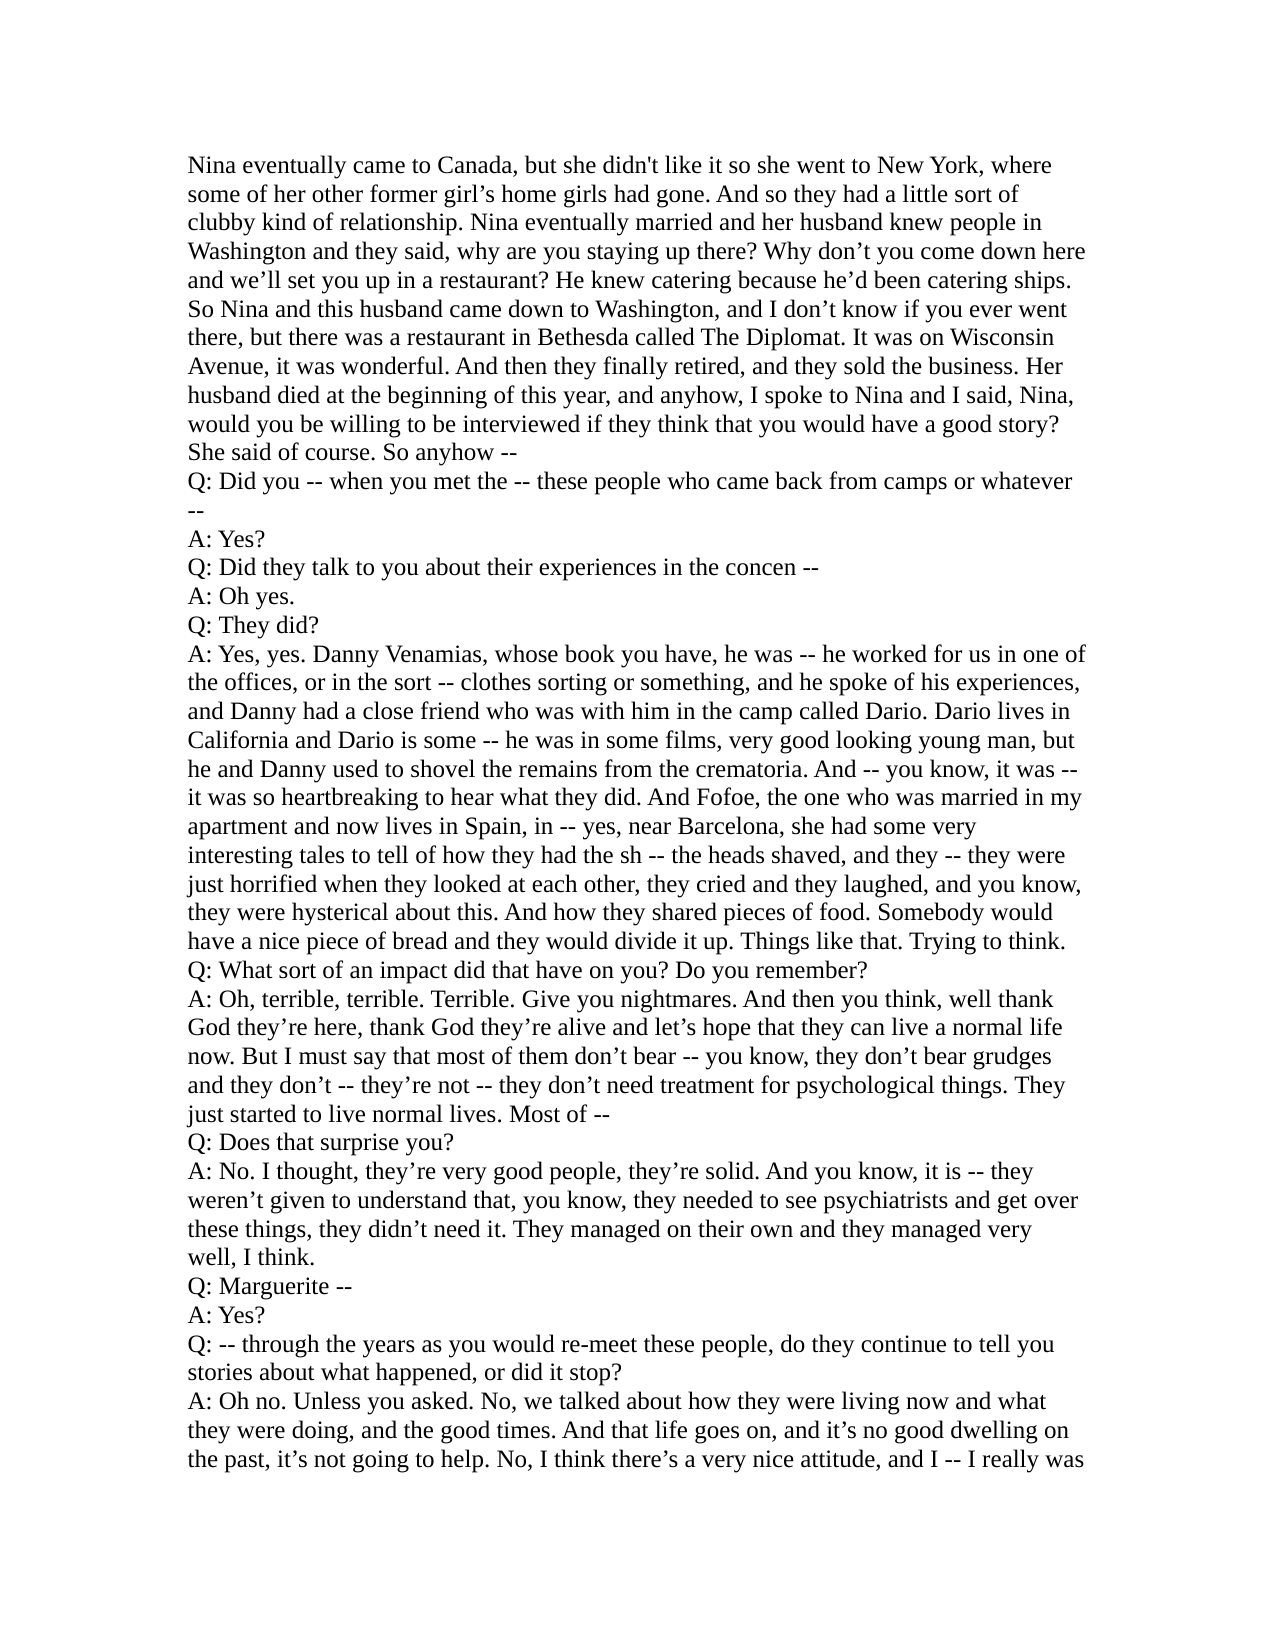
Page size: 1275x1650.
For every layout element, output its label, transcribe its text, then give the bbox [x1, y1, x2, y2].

text Q: Did they talk to you about their experiences in the concen -- [187, 610, 1087, 639]
text A: Yes? [187, 581, 1087, 610]
text A: Oh, terrible, terrible. Terrible. Give you nightmares. And then you think, well thank God they’re here, thank God they’re alive and let’s hope that they can live a normal life now. But I must say that most of them don’t bear -- you know, they don’t bear grudges and they don’t -- they’re not -- they don’t need treatment for psychological things. They just started to live normal lives. Most of -- [187, 1070, 1087, 1214]
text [187, 150, 1087, 524]
text A: Oh yes. [187, 639, 1087, 667]
text Q: Marguerite -- [187, 1357, 1087, 1386]
text Q: They did? [187, 667, 1087, 696]
text Q: -- through the years as you would re-meet these people, do they continue to tell you stories about what happened, or did it stop? [187, 1415, 1087, 1472]
text Q: Does that surprise you? [187, 1214, 1087, 1242]
text A: No. I thought, they’re very good people, they’re solid. And you know, it is -- they weren’t given to understand that, you know, they needed to see psychiatrists and get over these things, they didn’t need it. They managed on their own and they managed very well, I think. [187, 1242, 1087, 1357]
text A: Yes, yes. Danny Venamias, whose book you have, he was -- he worked for us in one of the offices, or in the sort -- clothes sorting or something, and he spoke of his experiences, and Danny had a close friend who was with him in the camp called Dario. Dario lives in California and Dario is some -- he was in some films, very good looking young man, but he and Danny used to shovel the remains from the crematoria. And -- you know, it was -- it was so heartbreaking to hear what they did. And Fofoe, the one who was married in my apartment and now lives in Spain, in -- yes, near Barcelona, she had some very interesting tales to tell of how they had the sh -- the heads shaved, and they -- they were just horrified when they looked at each other, they cried and they laughed, and you know, they were hysterical about this. And how they shared pieces of food. Somebody would have a nice piece of bread and they would divide it up. Things like that. Trying to think. [187, 696, 1087, 1041]
text A: Yes? [187, 1386, 1087, 1415]
text Q: What sort of an impact did that have on you? Do you remember? [187, 1041, 1087, 1070]
text Q: Did you -- when you met the -- these people who came back from camps or whatever -- [187, 524, 1087, 581]
